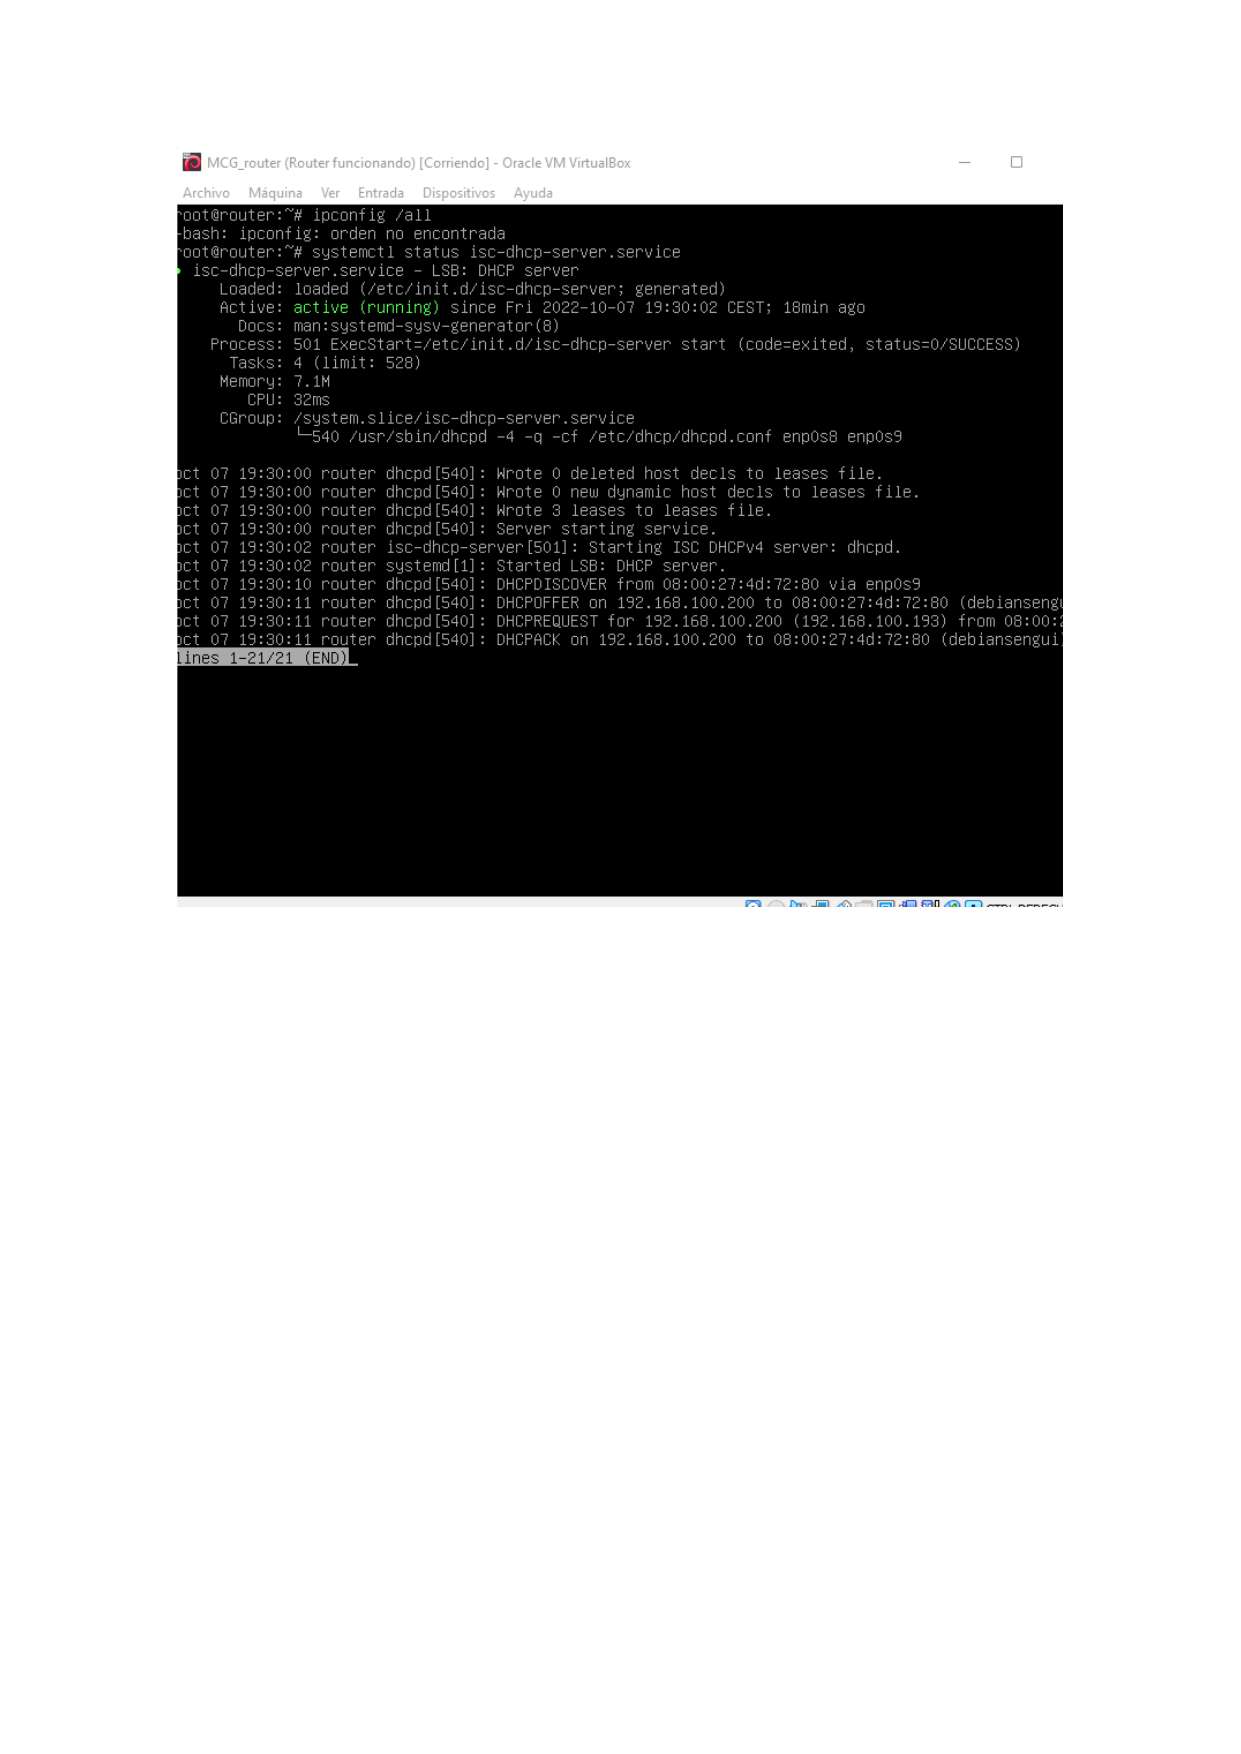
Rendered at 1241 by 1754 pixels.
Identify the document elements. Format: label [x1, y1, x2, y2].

picture [177, 147, 1063, 907]
